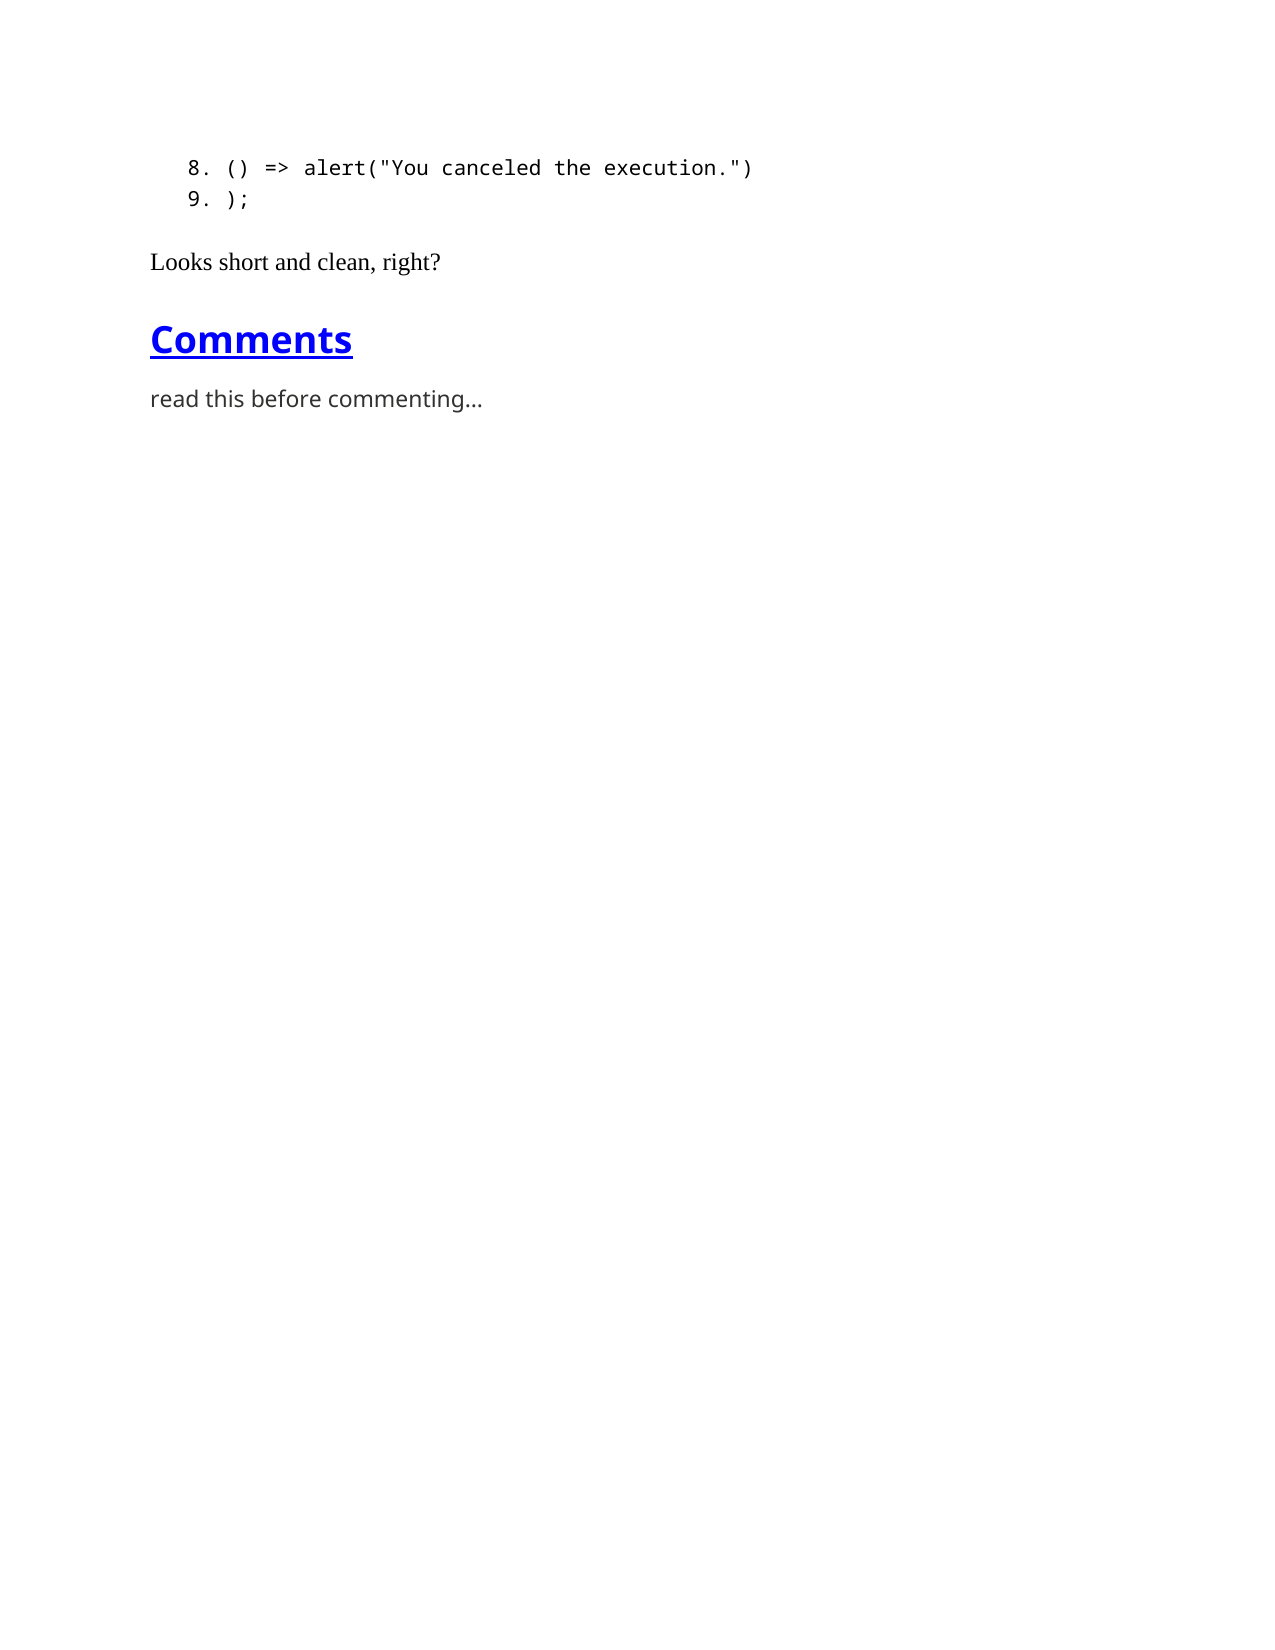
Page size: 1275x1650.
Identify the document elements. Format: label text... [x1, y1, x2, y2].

list () => alert("You canceled the execution.") [187, 150, 1125, 181]
text read this before commenting… [150, 383, 1125, 414]
subtitle Comments [150, 313, 1125, 364]
list ); [187, 181, 1125, 212]
text Looks short and clean, right? [150, 241, 1125, 276]
